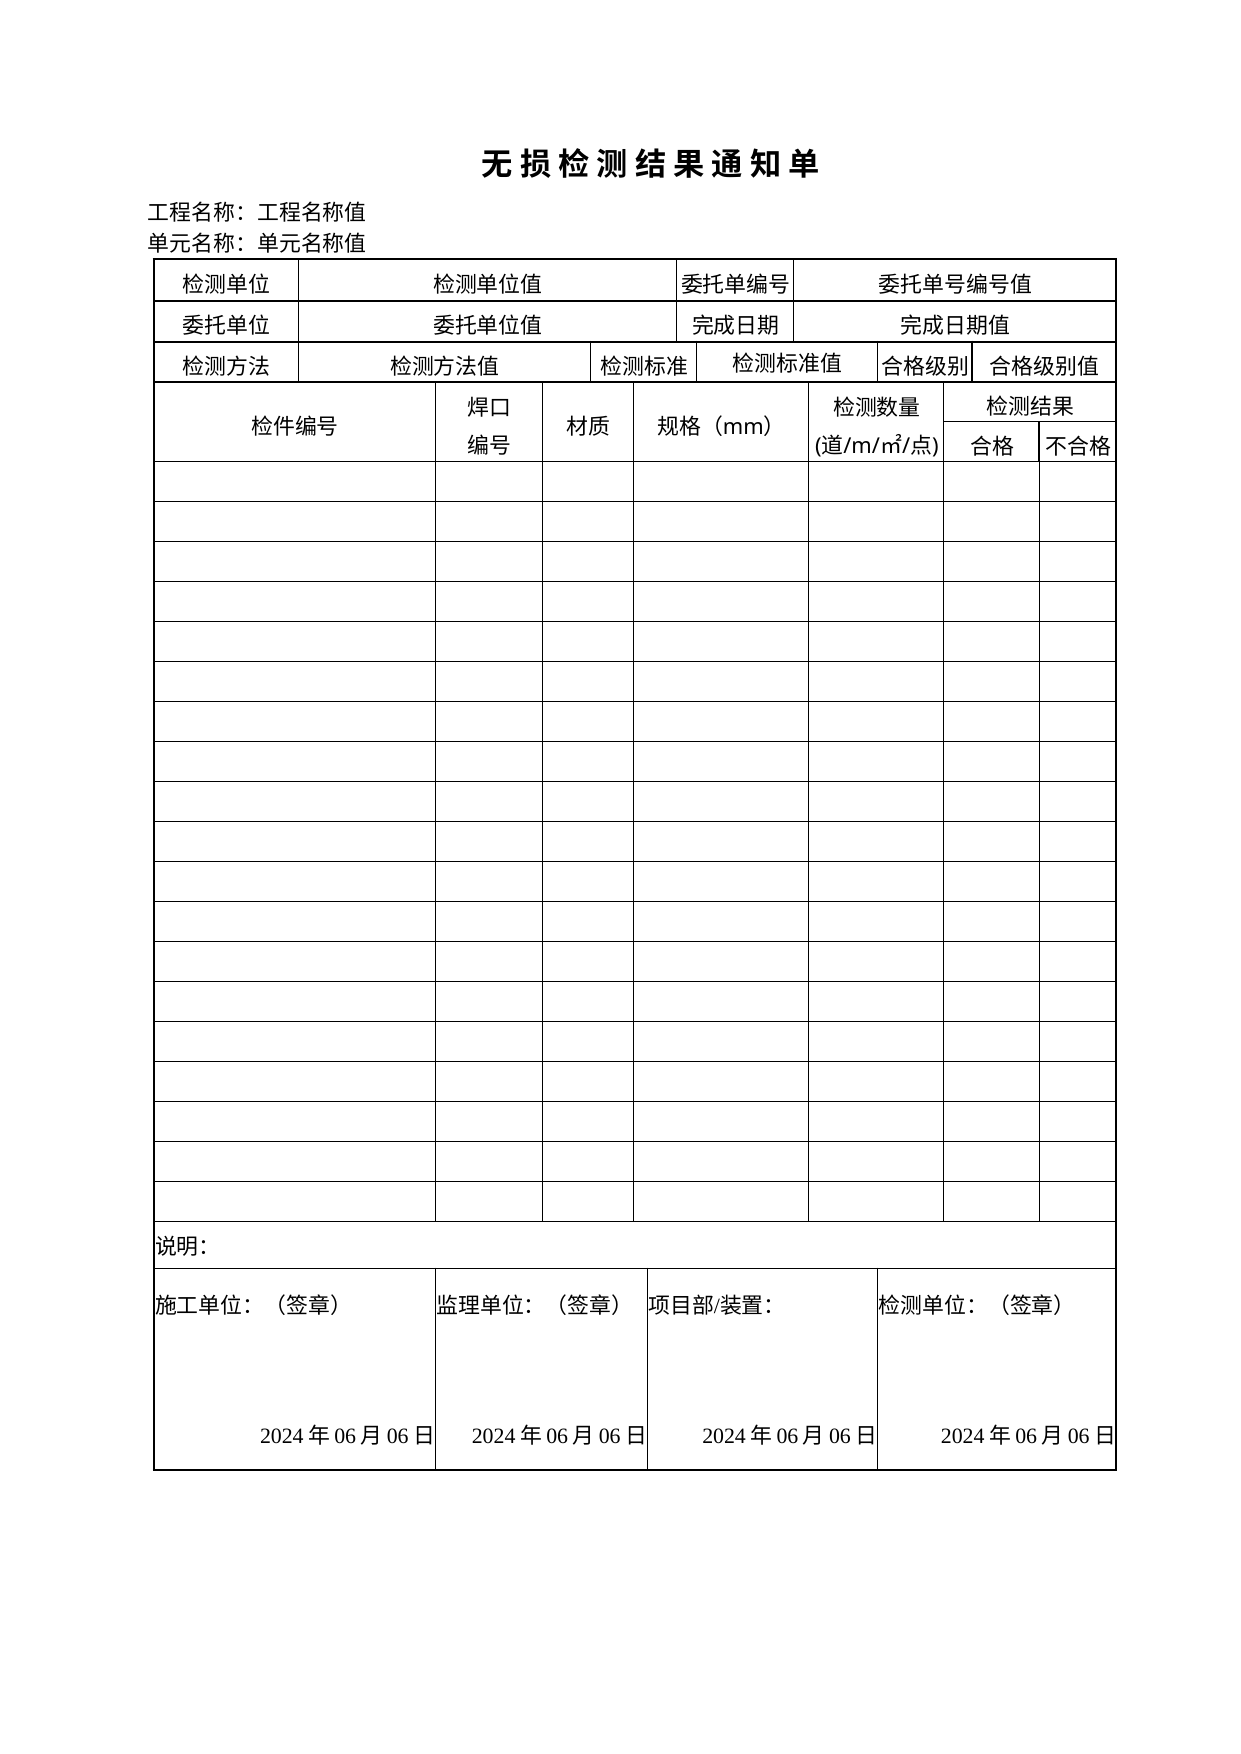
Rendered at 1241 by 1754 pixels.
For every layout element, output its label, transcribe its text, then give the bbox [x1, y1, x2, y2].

table_cell [1040, 1182, 1115, 1221]
table_header 检测单位值 [299, 260, 676, 300]
table_cell [436, 982, 542, 1021]
table_cell [436, 782, 542, 821]
table_cell [436, 502, 542, 541]
table_cell [1040, 1022, 1115, 1061]
table_cell [634, 822, 808, 861]
table_cell 委托单位值 [299, 302, 676, 341]
table_cell [1040, 782, 1115, 821]
table_cell [634, 542, 808, 581]
table_cell [634, 982, 808, 1021]
table_cell [634, 462, 808, 501]
table_cell [809, 862, 943, 901]
table_cell [436, 902, 542, 941]
table_cell [543, 542, 633, 581]
table_cell [944, 982, 1039, 1021]
table_cell [809, 1062, 943, 1101]
table_cell [436, 542, 542, 581]
table_cell [155, 902, 435, 941]
table_cell [634, 862, 808, 901]
table_cell [634, 942, 808, 981]
table_cell [944, 822, 1039, 861]
table_cell [809, 702, 943, 741]
table_cell 委托单位 [155, 302, 298, 341]
table_cell [809, 582, 943, 621]
table_cell [1040, 622, 1115, 661]
table_cell [634, 1142, 808, 1181]
table_cell [436, 742, 542, 781]
text 无 损 检 测 结 果 通 知 单 [148, 129, 1122, 194]
table_cell [1040, 982, 1115, 1021]
table_cell [1040, 662, 1115, 701]
table_cell [543, 662, 633, 701]
table_cell [155, 542, 435, 581]
table_cell [543, 1182, 633, 1221]
table_cell 项目部/装置： 2024年06月06日 [648, 1269, 877, 1469]
table_cell [155, 622, 435, 661]
table_cell [155, 1182, 435, 1221]
table_cell [155, 1022, 435, 1061]
table_cell [155, 1062, 435, 1101]
table_cell 合格 [944, 422, 1038, 461]
table_cell [809, 742, 943, 781]
table_cell [809, 982, 943, 1021]
table_cell [436, 622, 542, 661]
table_cell [1040, 462, 1115, 501]
table_cell [436, 1142, 542, 1181]
table_cell [1040, 942, 1115, 981]
table_cell 焊口 编号 [436, 383, 542, 461]
table_cell [809, 462, 943, 501]
table_cell [543, 742, 633, 781]
table_cell [1040, 862, 1115, 901]
table_cell 材质 [543, 383, 633, 461]
table_cell [436, 1182, 542, 1221]
table_cell [155, 502, 435, 541]
table_header 检测单位 [155, 260, 298, 300]
table_cell [1040, 742, 1115, 781]
table_cell [543, 942, 633, 981]
table_cell 检测标准值 [697, 343, 877, 381]
table_cell [634, 702, 808, 741]
table_cell [809, 822, 943, 861]
table_cell [1040, 502, 1115, 541]
table_cell [634, 1182, 808, 1221]
table_cell [543, 1102, 633, 1141]
table_cell [944, 462, 1039, 501]
table_cell [809, 542, 943, 581]
table_cell [944, 542, 1039, 581]
table_cell [634, 1022, 808, 1061]
table_cell [436, 942, 542, 981]
table_cell [543, 502, 633, 541]
table_cell [155, 822, 435, 861]
table_cell [634, 782, 808, 821]
table_cell [944, 862, 1039, 901]
table_cell [944, 622, 1039, 661]
table_cell [1040, 1102, 1115, 1141]
table_cell [809, 1022, 943, 1061]
table_cell [436, 1022, 542, 1061]
table_cell [543, 862, 633, 901]
table_cell 检测数量 (道/m/㎡/点) [809, 383, 943, 461]
table_cell 检件编号 [155, 383, 435, 461]
table_cell [809, 1182, 943, 1221]
table_cell [809, 662, 943, 701]
table_cell [543, 1142, 633, 1181]
table_cell [543, 902, 633, 941]
table_cell [809, 942, 943, 981]
table_cell [543, 582, 633, 621]
table_cell [944, 782, 1039, 821]
table_cell [155, 942, 435, 981]
table_cell [1040, 822, 1115, 861]
table_cell [944, 1102, 1039, 1141]
table_cell [1040, 582, 1115, 621]
table_cell [1040, 1062, 1115, 1101]
table_cell [944, 582, 1039, 621]
table_cell [155, 742, 435, 781]
table_cell 合格级别 [878, 343, 971, 381]
table_cell [634, 902, 808, 941]
table_cell [155, 982, 435, 1021]
table_cell [1040, 1142, 1115, 1181]
table_cell 完成日期值 [794, 302, 1115, 341]
table_cell 检测方法值 [299, 343, 590, 381]
table_cell 检测结果 [944, 383, 1115, 421]
table_cell [155, 702, 435, 741]
table_cell [543, 1062, 633, 1101]
table_cell 检测单位：（签章） 2024年06月06日 [878, 1269, 1115, 1469]
table_cell [944, 502, 1039, 541]
table_cell [944, 1022, 1039, 1061]
table_cell [436, 582, 542, 621]
table_cell [155, 1102, 435, 1141]
table_cell [634, 622, 808, 661]
table_cell [543, 462, 633, 501]
table_cell [155, 662, 435, 701]
table_cell [634, 662, 808, 701]
table_cell [634, 502, 808, 541]
table_cell 检测标准 [591, 343, 696, 381]
table_cell [634, 1102, 808, 1141]
table_cell [809, 1142, 943, 1181]
table_cell 规格（mm） [634, 383, 808, 461]
table_cell [436, 1062, 542, 1101]
table_cell 监理单位：（签章） 2024年06月06日 [436, 1269, 647, 1469]
table_cell [944, 702, 1039, 741]
table_cell 施工单位：（签章） 2024年06月06日 [155, 1269, 435, 1469]
table_cell [543, 622, 633, 661]
table_cell [809, 782, 943, 821]
table_cell [944, 1142, 1039, 1181]
table_cell 说明： [155, 1222, 1115, 1267]
table_header 委托单编号 [677, 260, 793, 300]
table_cell [634, 1062, 808, 1101]
table_cell 不合格 [1040, 422, 1115, 461]
table_cell [1040, 702, 1115, 741]
table_cell [634, 742, 808, 781]
table_cell [436, 662, 542, 701]
table_cell [436, 1102, 542, 1141]
table_cell [809, 502, 943, 541]
table_cell [436, 822, 542, 861]
table_cell [543, 1022, 633, 1061]
table_cell [944, 1062, 1039, 1101]
table_cell [1040, 902, 1115, 941]
table_cell [543, 822, 633, 861]
table_cell 完成日期 [677, 302, 793, 341]
table_cell [944, 902, 1039, 941]
table_cell [155, 782, 435, 821]
table_cell [944, 662, 1039, 701]
table_cell [155, 582, 435, 621]
text 单元名称：单元名称值 [148, 226, 1122, 258]
table_header 委托单号编号值 [794, 260, 1115, 300]
table_cell [543, 702, 633, 741]
table_cell [944, 942, 1039, 981]
text 工程名称：工程名称值 [148, 194, 1122, 226]
table_cell [944, 1182, 1039, 1221]
table_cell [543, 782, 633, 821]
table_cell [436, 462, 542, 501]
table_cell 合格级别值 [973, 343, 1115, 381]
table_cell [634, 582, 808, 621]
table_cell [1040, 542, 1115, 581]
table_cell [436, 862, 542, 901]
table_cell [155, 862, 435, 901]
table_cell [436, 702, 542, 741]
table_cell [809, 902, 943, 941]
table_cell [155, 1142, 435, 1181]
table_cell [155, 462, 435, 501]
table_cell [809, 1102, 943, 1141]
table_cell [543, 982, 633, 1021]
table_cell [809, 622, 943, 661]
table_cell 检测方法 [155, 343, 298, 381]
table_cell [944, 742, 1039, 781]
